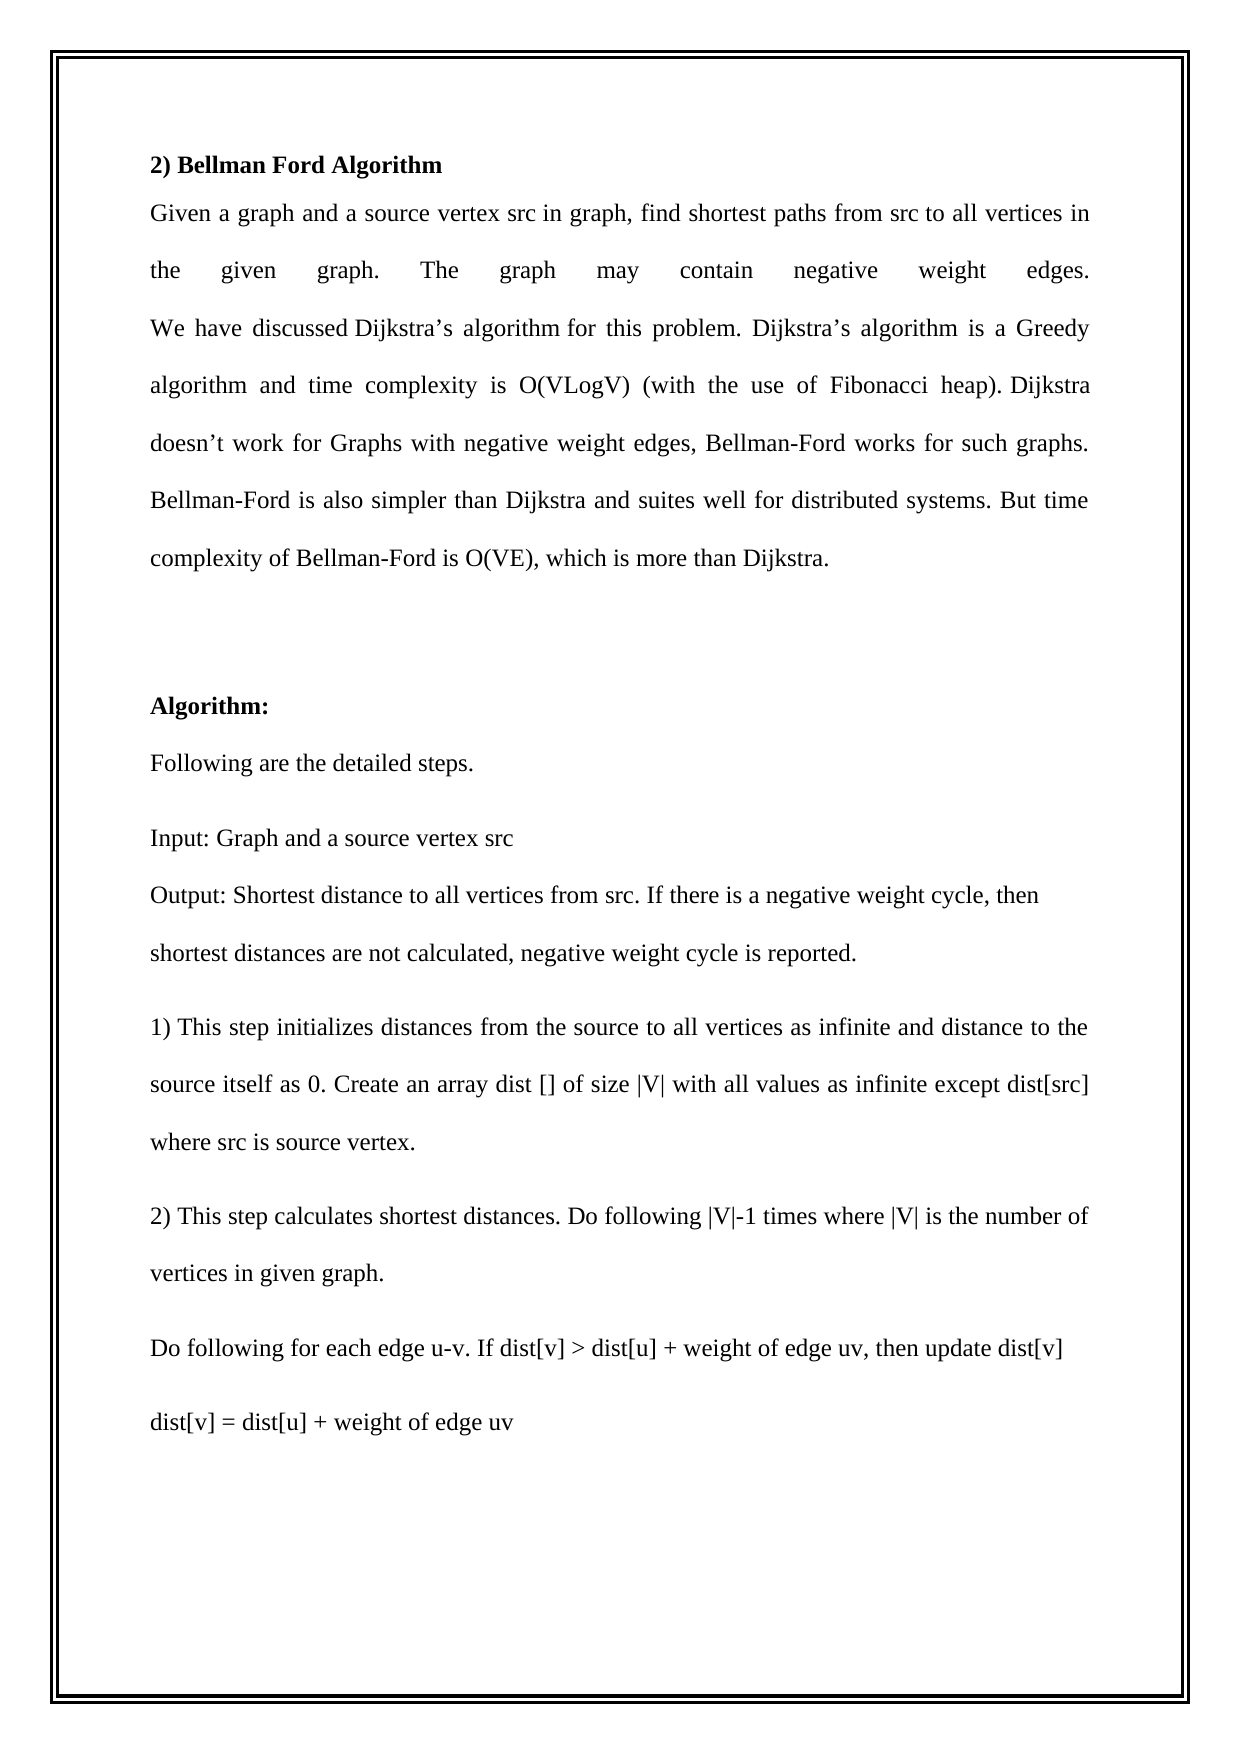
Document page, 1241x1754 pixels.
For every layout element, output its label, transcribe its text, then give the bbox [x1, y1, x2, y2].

text Do following for each edge u-v. If dist[v] > dist[u] + weight of edge uv, then update dist[v] [150, 1333, 1090, 1361]
text dist[v] = dist[u] + weight of edge uv [150, 1407, 1090, 1436]
text Input: Graph and a source vertex src Output: Shortest distance to all vertices from src. If there is a negative weight cycle, then shortest distances are not calculated, negative weight cycle is reported. [150, 823, 1090, 966]
text Algorithm: Following are the detailed steps. [150, 691, 1090, 777]
text 2) Bellman Ford Algorithm [150, 150, 1090, 179]
text 2) This step calculates shortest distances. Do following |V|-1 times where |V| is the number of vertices in given graph. [150, 1201, 1090, 1287]
text 1) This step initializes distances from the source to all vertices as infinite and distance to the source itself as 0. Create an array dist [] of size |V| with all values as infinite except dist[src] where src is source vertex. [150, 1012, 1090, 1156]
text Given a graph and a source vertex src in graph, find shortest paths from src to all vertices in the given graph. The graph may contain negative weight edges. We have discussed Dijkstra’s algorithm for this problem. Dijkstra’s algorithm is a Greedy algorithm and time complexity is O(VLogV) (with the use of Fibonacci heap). Dijkstra doesn’t work for Graphs with negative weight edges, Bellman-Ford works for such graphs. Bellman-Ford is also simpler than Dijkstra and suites well for distributed systems. But time complexity of Bellman-Ford is O(VE), which is more than Dijkstra. [150, 198, 1090, 571]
